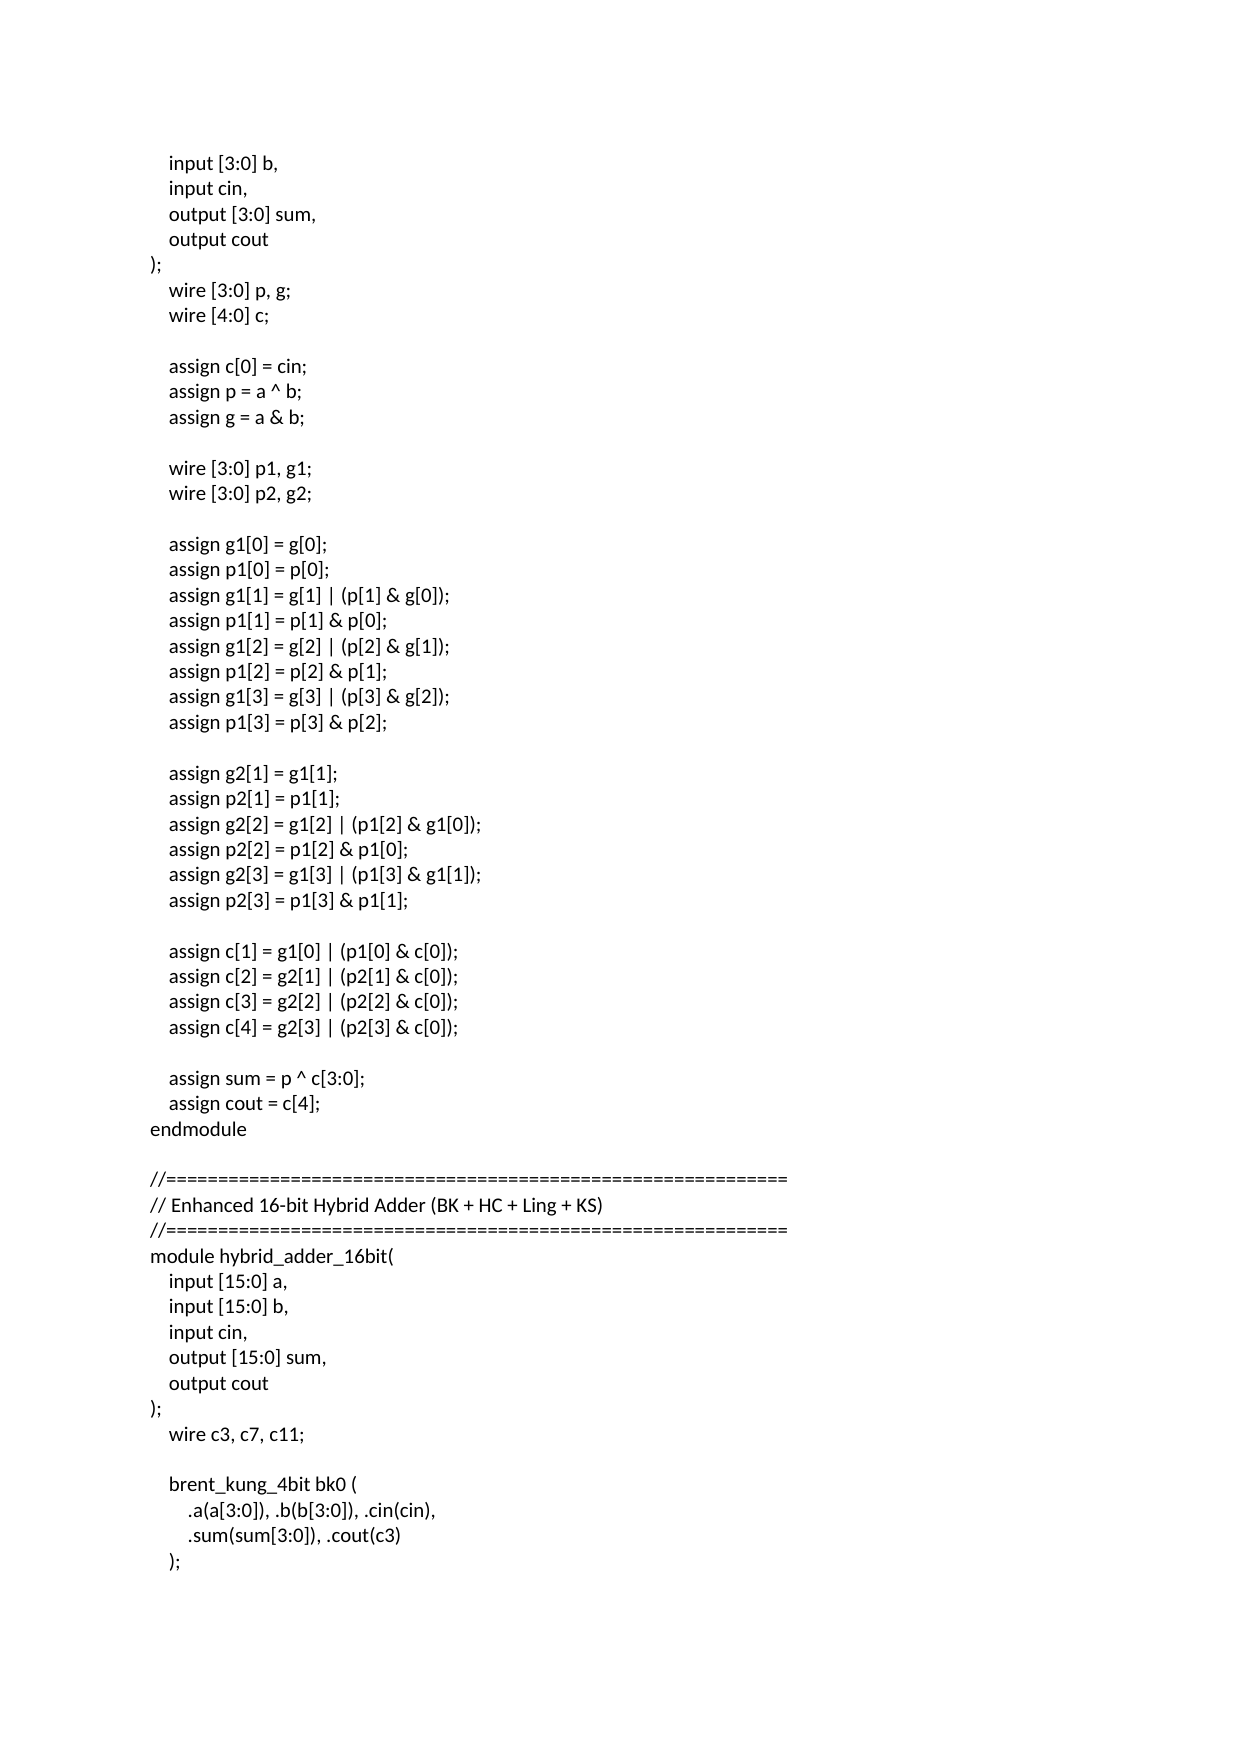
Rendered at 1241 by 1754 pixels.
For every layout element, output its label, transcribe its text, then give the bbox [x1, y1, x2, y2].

text assign p1[2] = p[2] & p[1]; [150, 658, 1090, 684]
text assign p2[1] = p1[1]; [150, 785, 1090, 811]
text assign g1[0] = g[0]; [150, 531, 1090, 557]
text output [3:0] sum, [150, 201, 1090, 226]
text input [3:0] b, [150, 150, 1090, 175]
text input cin, [150, 1319, 1090, 1344]
text assign g2[2] = g1[2] | (p1[2] & g1[0]); [150, 811, 1090, 836]
text ); [150, 1548, 1090, 1573]
text module hybrid_adder_16bit( [150, 1243, 1090, 1268]
text assign g1[3] = g[3] | (p[3] & g[2]); [150, 684, 1090, 709]
text assign g2[1] = g1[1]; [150, 760, 1090, 785]
text // Enhanced 16-bit Hybrid Adder (BK + HC + Ling + KS) [150, 1192, 1090, 1217]
text output cout [150, 226, 1090, 252]
text assign g2[3] = g1[3] | (p1[3] & g1[1]); [150, 862, 1090, 887]
text assign g1[1] = g[1] | (p[1] & g[0]); [150, 582, 1090, 607]
text wire [4:0] c; [150, 302, 1090, 328]
text assign p1[3] = p[3] & p[2]; [150, 709, 1090, 734]
text wire [3:0] p, g; [150, 277, 1090, 302]
text assign p = a ^ b; [150, 379, 1090, 404]
text assign p2[2] = p1[2] & p1[0]; [150, 836, 1090, 862]
text assign sum = p ^ c[3:0]; [150, 1065, 1090, 1090]
text input cin, [150, 175, 1090, 201]
text ); [150, 1395, 1090, 1421]
text assign c[1] = g1[0] | (p1[0] & c[0]); [150, 938, 1090, 963]
text wire [3:0] p2, g2; [150, 480, 1090, 506]
text output [15:0] sum, [150, 1344, 1090, 1370]
text output cout [150, 1370, 1090, 1395]
text input [15:0] a, [150, 1268, 1090, 1294]
text assign c[0] = cin; [150, 353, 1090, 379]
text //============================================================ [150, 1167, 1090, 1192]
text assign g1[2] = g[2] | (p[2] & g[1]); [150, 633, 1090, 658]
text endmodule [150, 1116, 1090, 1141]
text assign p1[0] = p[0]; [150, 557, 1090, 582]
text assign c[2] = g2[1] | (p2[1] & c[0]); [150, 963, 1090, 989]
text //============================================================ [150, 1217, 1090, 1243]
text assign p1[1] = p[1] & p[0]; [150, 607, 1090, 633]
text assign g = a & b; [150, 404, 1090, 429]
text assign c[4] = g2[3] | (p2[3] & c[0]); [150, 1014, 1090, 1039]
text input [15:0] b, [150, 1294, 1090, 1319]
text brent_kung_4bit bk0 ( [150, 1472, 1090, 1497]
text wire [3:0] p1, g1; [150, 455, 1090, 480]
text .sum(sum[3:0]), .cout(c3) [150, 1522, 1090, 1548]
text assign p2[3] = p1[3] & p1[1]; [150, 887, 1090, 912]
text ); [150, 252, 1090, 277]
text assign c[3] = g2[2] | (p2[2] & c[0]); [150, 989, 1090, 1014]
text wire c3, c7, c11; [150, 1421, 1090, 1446]
text .a(a[3:0]), .b(b[3:0]), .cin(cin), [150, 1497, 1090, 1522]
text assign cout = c[4]; [150, 1090, 1090, 1116]
